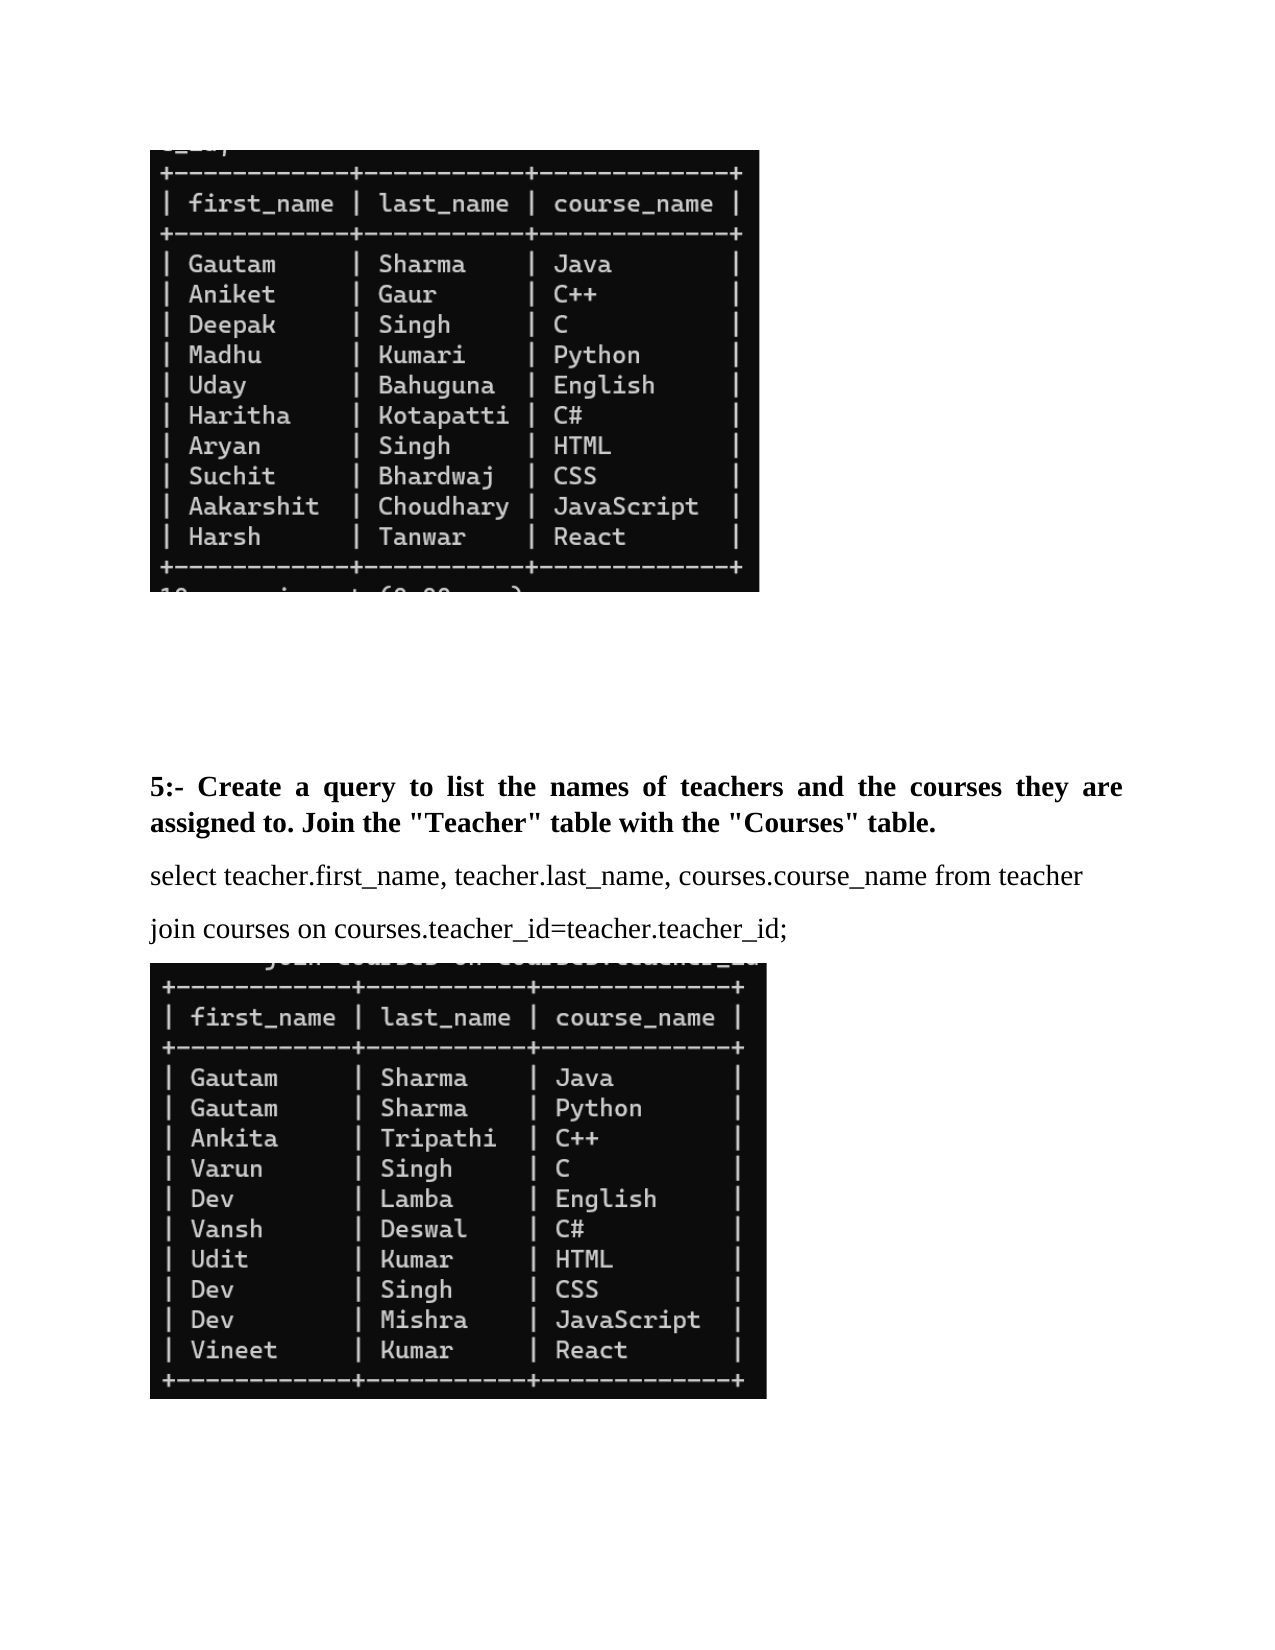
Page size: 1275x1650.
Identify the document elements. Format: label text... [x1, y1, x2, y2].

text join courses on courses.teacher_id=teacher.teacher_id; [150, 911, 1125, 944]
picture [150, 150, 760, 592]
text select teacher.first_name, teacher.last_name, courses.course_name from teacher [150, 858, 1125, 891]
text 5:- Create a query to list the names of teachers and the courses they are assigned to. Join the "Teacher" table with the "Courses" table. [150, 769, 1125, 839]
picture [150, 963, 767, 1399]
